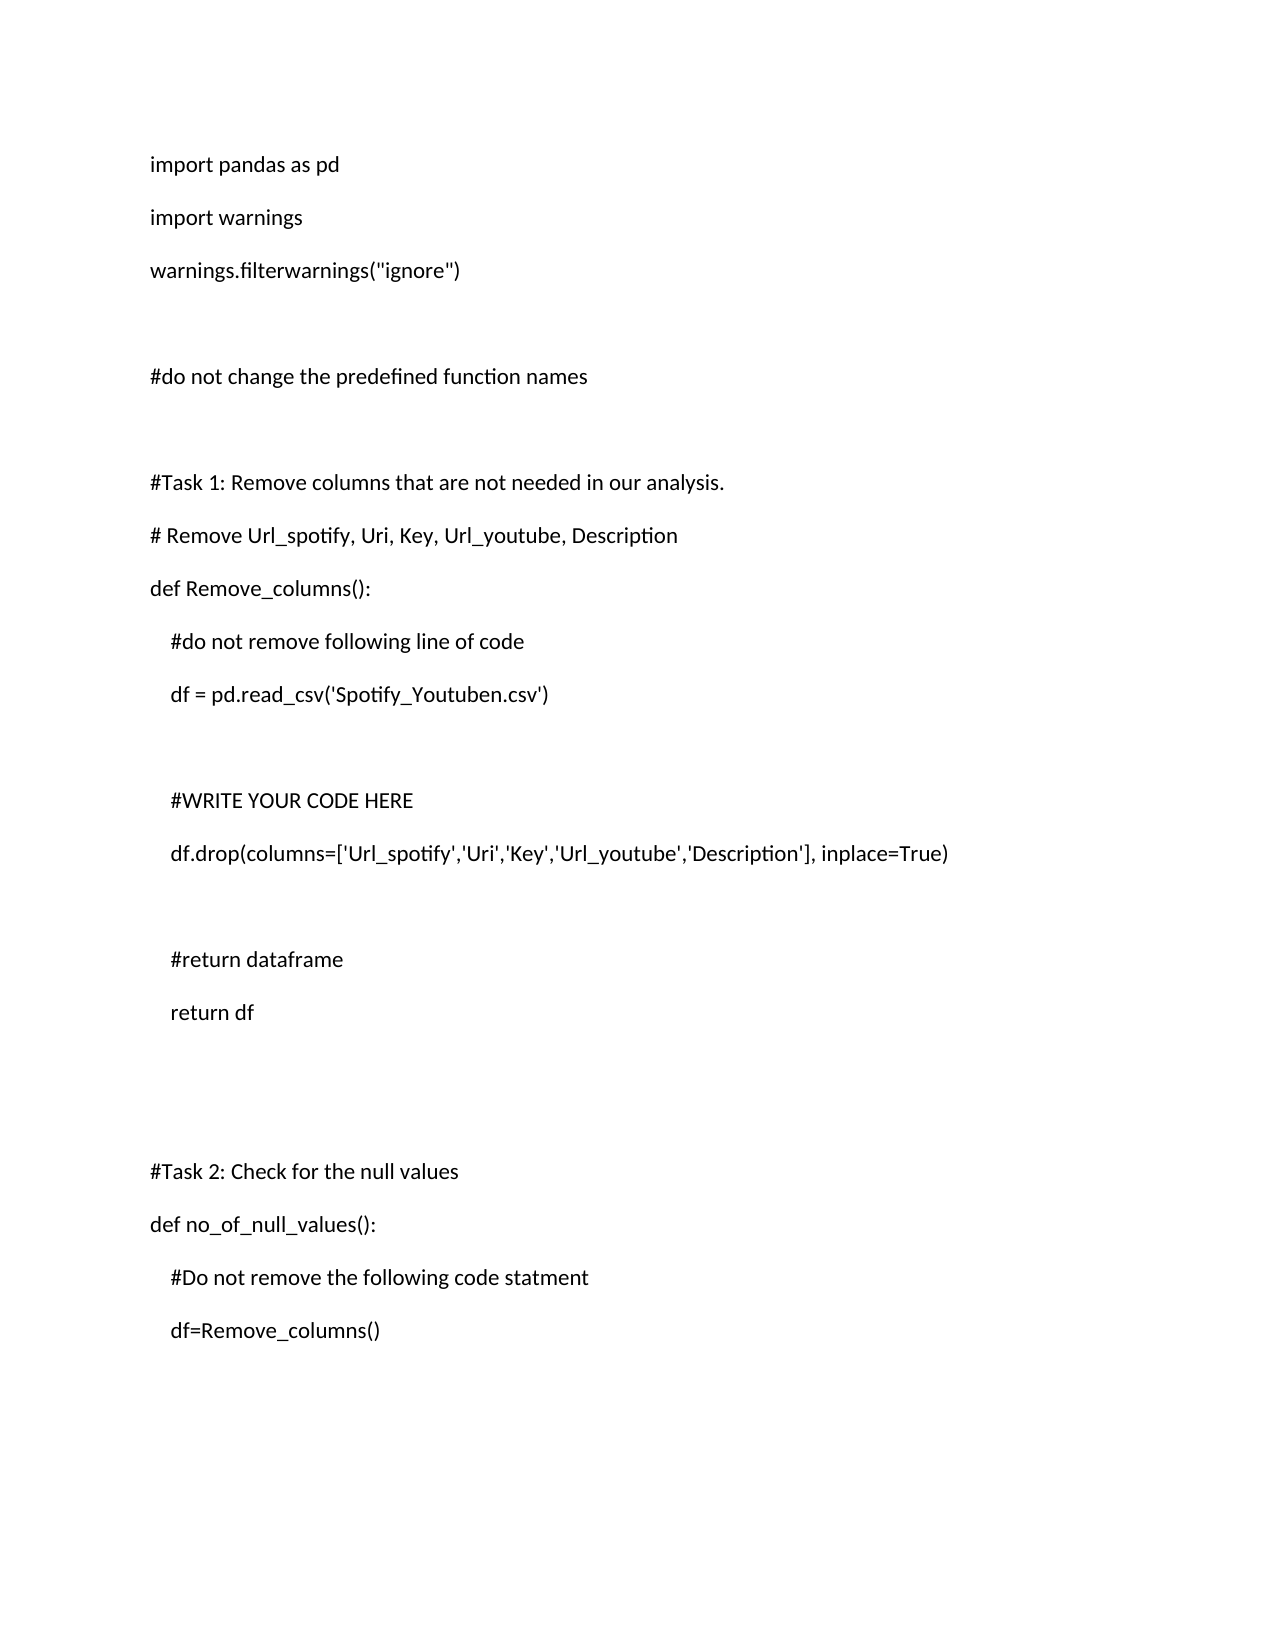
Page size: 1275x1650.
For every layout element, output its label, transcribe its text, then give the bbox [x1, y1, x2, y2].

text #do not remove following line of code [150, 627, 1125, 655]
text df = pd.read_csv('Spotify_Youtuben.csv') [150, 680, 1125, 708]
text #return dataframe [150, 945, 1125, 973]
text return df [150, 998, 1125, 1026]
text #do not change the predefined function names [150, 362, 1125, 390]
text #Task 2: Check for the null values [150, 1157, 1125, 1185]
text #WRITE YOUR CODE HERE [150, 786, 1125, 814]
text #Do not remove the following code statment [150, 1263, 1125, 1291]
text df=Remove_columns() [150, 1316, 1125, 1344]
text import pandas as pd [150, 150, 1125, 178]
text def no_of_null_values(): [150, 1210, 1125, 1238]
text def Remove_columns(): [150, 574, 1125, 602]
text import warnings [150, 203, 1125, 231]
text df.drop(columns=['Url_spotify','Uri','Key','Url_youtube','Description'], inplace=True) [150, 839, 1125, 867]
text #Task 1: Remove columns that are not needed in our analysis. [150, 468, 1125, 496]
text warnings.filterwarnings("ignore") [150, 256, 1125, 284]
text # Remove Url_spotify, Uri, Key, Url_youtube, Description [150, 521, 1125, 549]
